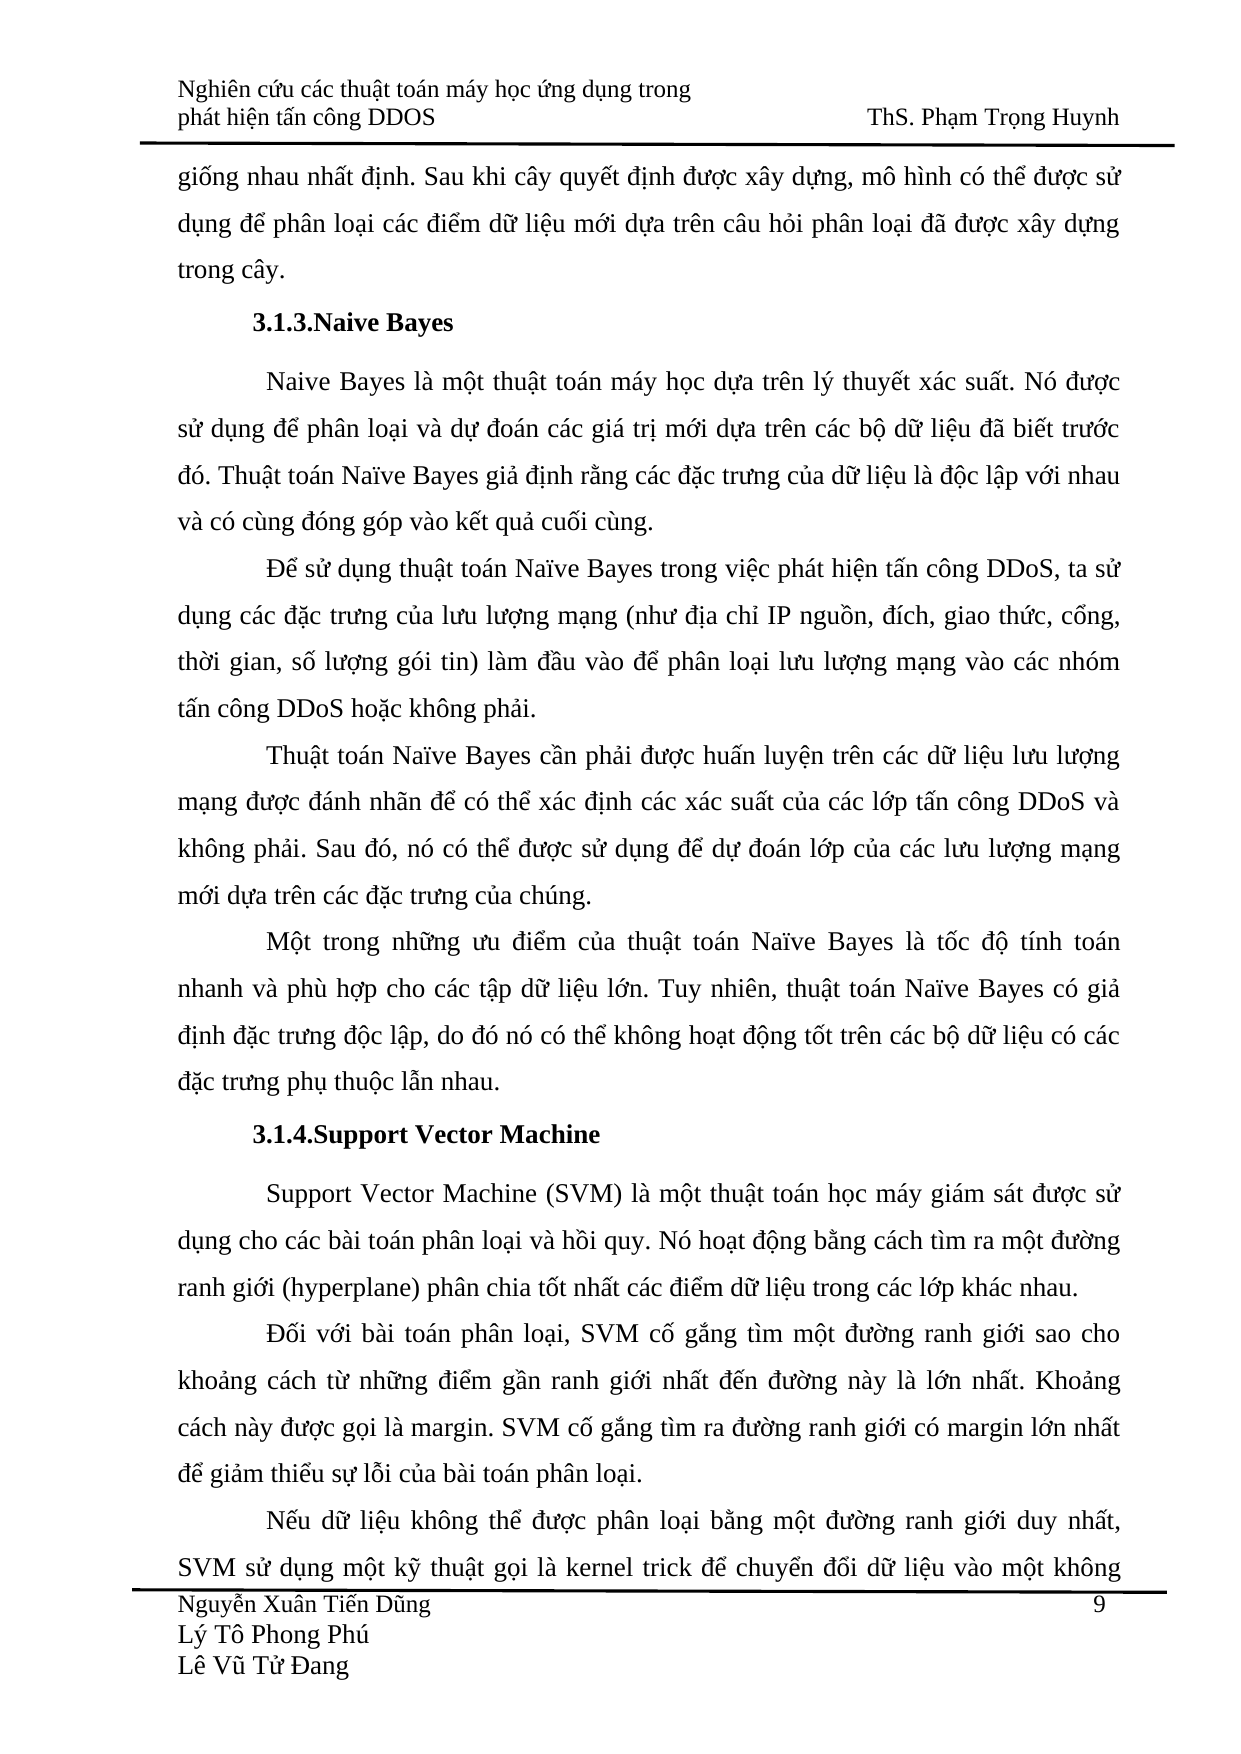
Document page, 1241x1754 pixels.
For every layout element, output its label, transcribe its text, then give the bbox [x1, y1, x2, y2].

text Naive Bayes là một thuật toán máy học dựa trên lý thuyết xác suất. Nó được sử dụng để phân loại và dự đoán các giá trị mới dựa trên các bộ dữ liệu đã biết trước đó. Thuật toán Naïve Bayes giả định rằng các đặc trưng của dữ liệu là độc lập với nhau và có cùng đóng góp vào kết quả cuối cùng. [177, 365, 1122, 537]
text Đối với bài toán phân loại, SVM cố gắng tìm một đường ranh giới sao cho khoảng cách từ những điểm gần ranh giới nhất đến đường này là lớn nhất. Khoảng cách này được gọi là margin. SVM cố gắng tìm ra đường ranh giới có margin lớn nhất để giảm thiểu sự lỗi của bài toán phân loại. [177, 1317, 1122, 1489]
text Một trong những ưu điểm của thuật toán Naïve Bayes là tốc độ tính toán nhanh và phù hợp cho các tập dữ liệu lớn. Tuy nhiên, thuật toán Naïve Bayes có giả định đặc trưng độc lập, do đó nó có thể không hoạt động tốt trên các bộ dữ liệu có các đặc trưng phụ thuộc lẫn nhau. [177, 925, 1122, 1097]
text Thuật toán Naïve Bayes cần phải được huấn luyện trên các dữ liệu lưu lượng mạng được đánh nhãn để có thể xác định các xác suất của các lớp tấn công DDoS và không phải. Sau đó, nó có thể được sử dụng để dự đoán lớp của các lưu lượng mạng mới dựa trên các đặc trưng của chúng. [177, 739, 1122, 910]
text Để sử dụng thuật toán Naïve Bayes trong việc phát hiện tấn công DDoS, ta sử dụng các đặc trưng của lưu lượng mạng (như địa chỉ IP nguồn, đích, giao thức, cổng, thời gian, số lượng gói tin) làm đầu vào để phân loại lưu lượng mạng vào các nhóm tấn công DDoS hoặc không phải. [177, 552, 1122, 723]
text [177, 1504, 1122, 1582]
text Support Vector Machine [252, 1118, 1122, 1149]
text Naive Bayes [252, 306, 1122, 337]
text Support Vector Machine (SVM) là một thuật toán học máy giám sát được sử dụng cho các bài toán phân loại và hồi quy. Nó hoạt động bằng cách tìm ra một đường ranh giới (hyperplane) phân chia tốt nhất các điểm dữ liệu trong các lớp khác nhau. [177, 1177, 1122, 1302]
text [177, 160, 1122, 284]
